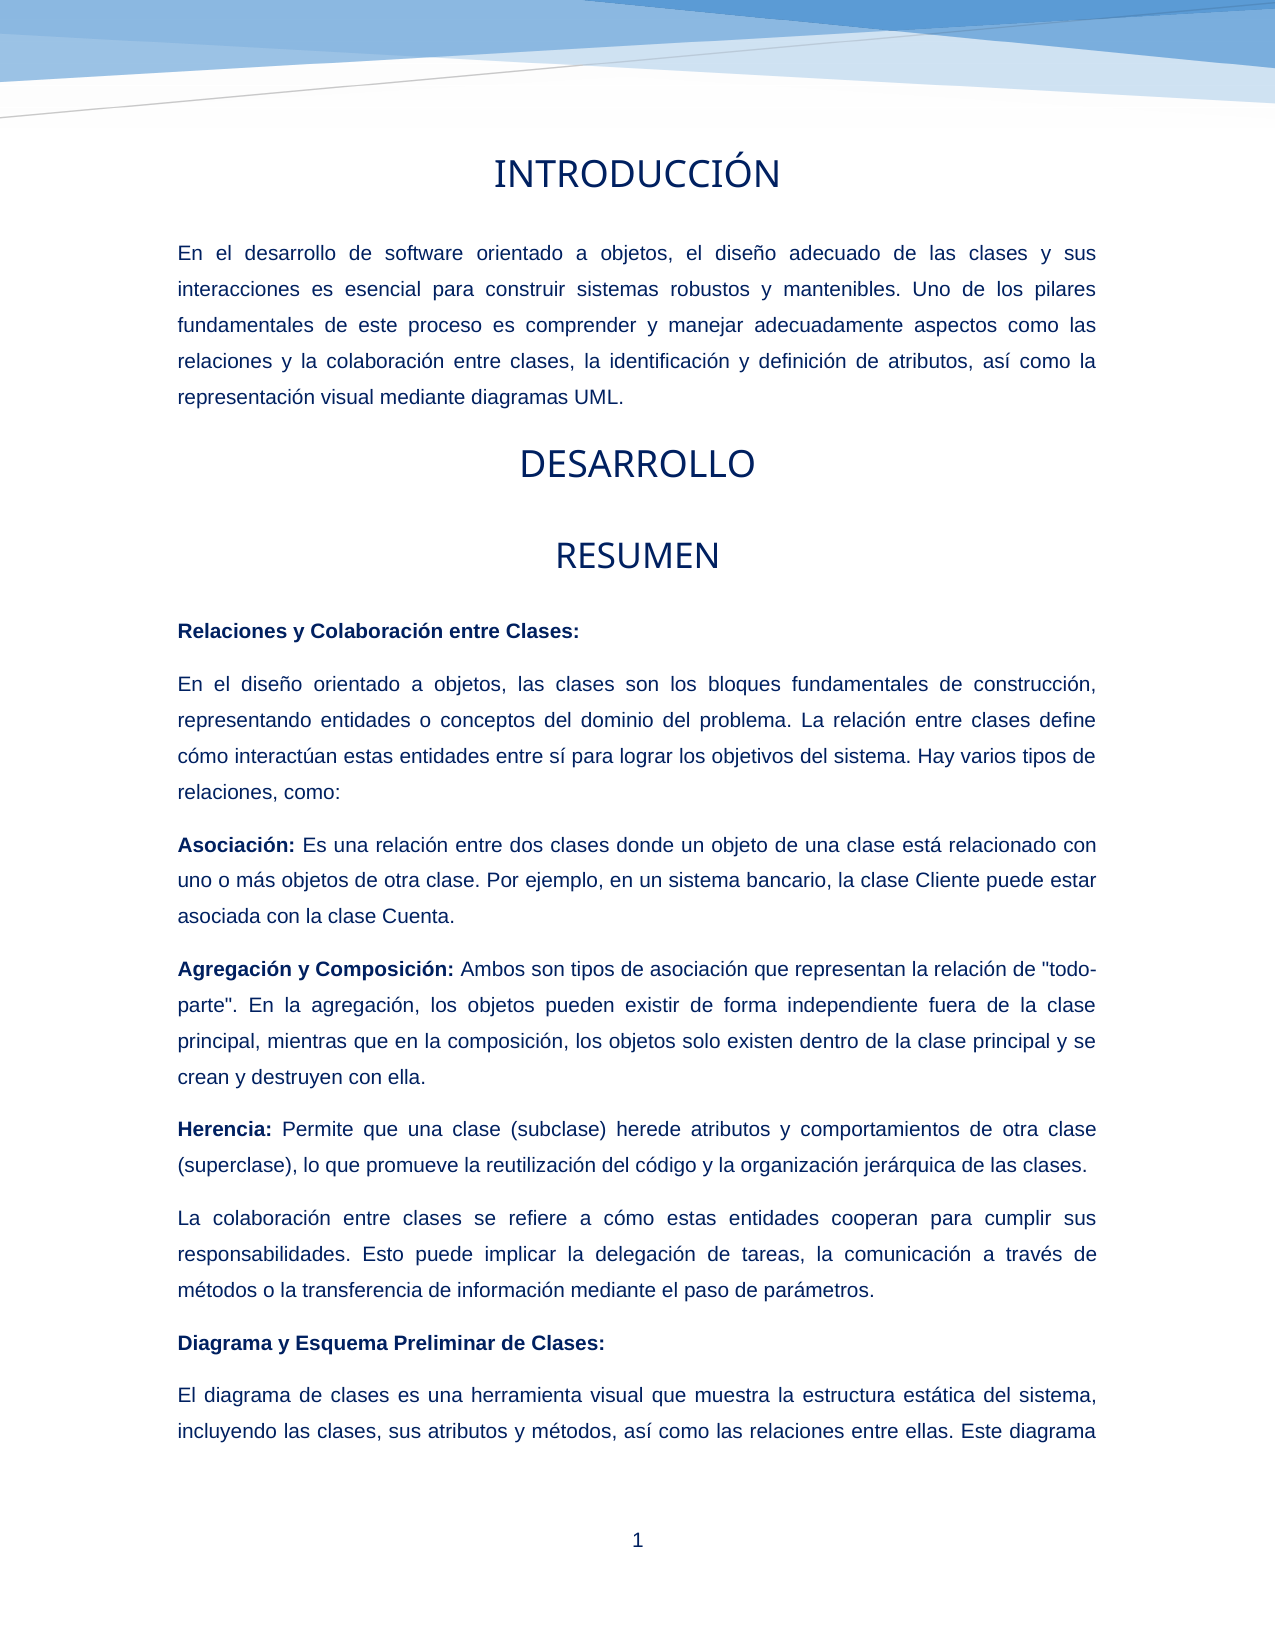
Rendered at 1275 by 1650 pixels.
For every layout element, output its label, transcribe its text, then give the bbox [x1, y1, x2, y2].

text En el diseño orientado a objetos, las clases son los bloques fundamentales de construcción, representando entidades o conceptos del dominio del problema. La relación entre clases define cómo interactúan estas entidades entre sí para lograr los objetivos del sistema. Hay varios tipos de relaciones, como: [177, 672, 1098, 804]
text Asociación: Es una relación entre dos clases donde un objeto de una clase está relacionado con uno o más objetos de otra clase. Por ejemplo, en un sistema bancario, la clase Cliente puede estar asociada con la clase Cuenta. [177, 832, 1098, 928]
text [177, 1383, 1098, 1443]
text RESUMEN [177, 530, 1098, 579]
text Diagrama y Esquema Preliminar de Clases: [177, 1330, 1098, 1354]
picture [0, 0, 1275, 129]
text Relaciones y Colaboración entre Clases: [177, 619, 1098, 643]
text DESARROLLO [177, 437, 1098, 488]
text Herencia: Permite que una clase (subclase) herede atributos y comportamientos de otra clase (superclase), lo que promueve la reutilización del código y la organización jerárquica de las clases. [177, 1117, 1098, 1177]
text Agregación y Composición: Ambos son tipos de asociación que representan la relación de "todo-parte". En la agregación, los objetos pueden existir de forma independiente fuera de la clase principal, mientras que en la composición, los objetos solo existen dentro de la clase principal y se crean y destruyen con ella. [177, 957, 1098, 1089]
text La colaboración entre clases se refiere a cómo estas entidades cooperan para cumplir sus responsabilidades. Esto puede implicar la delegación de tareas, la comunicación a través de métodos o la transferencia de información mediante el paso de parámetros. [177, 1206, 1098, 1302]
text INTRODUCCIÓN [177, 148, 1098, 199]
text En el desarrollo de software orientado a objetos, el diseño adecuado de las clases y sus interacciones es esencial para construir sistemas robustos y mantenibles. Uno de los pilares fundamentales de este proceso es comprender y manejar adecuadamente aspectos como las relaciones y la colaboración entre clases, la identificación y definición de atributos, así como la representación visual mediante diagramas UML. [177, 241, 1098, 408]
